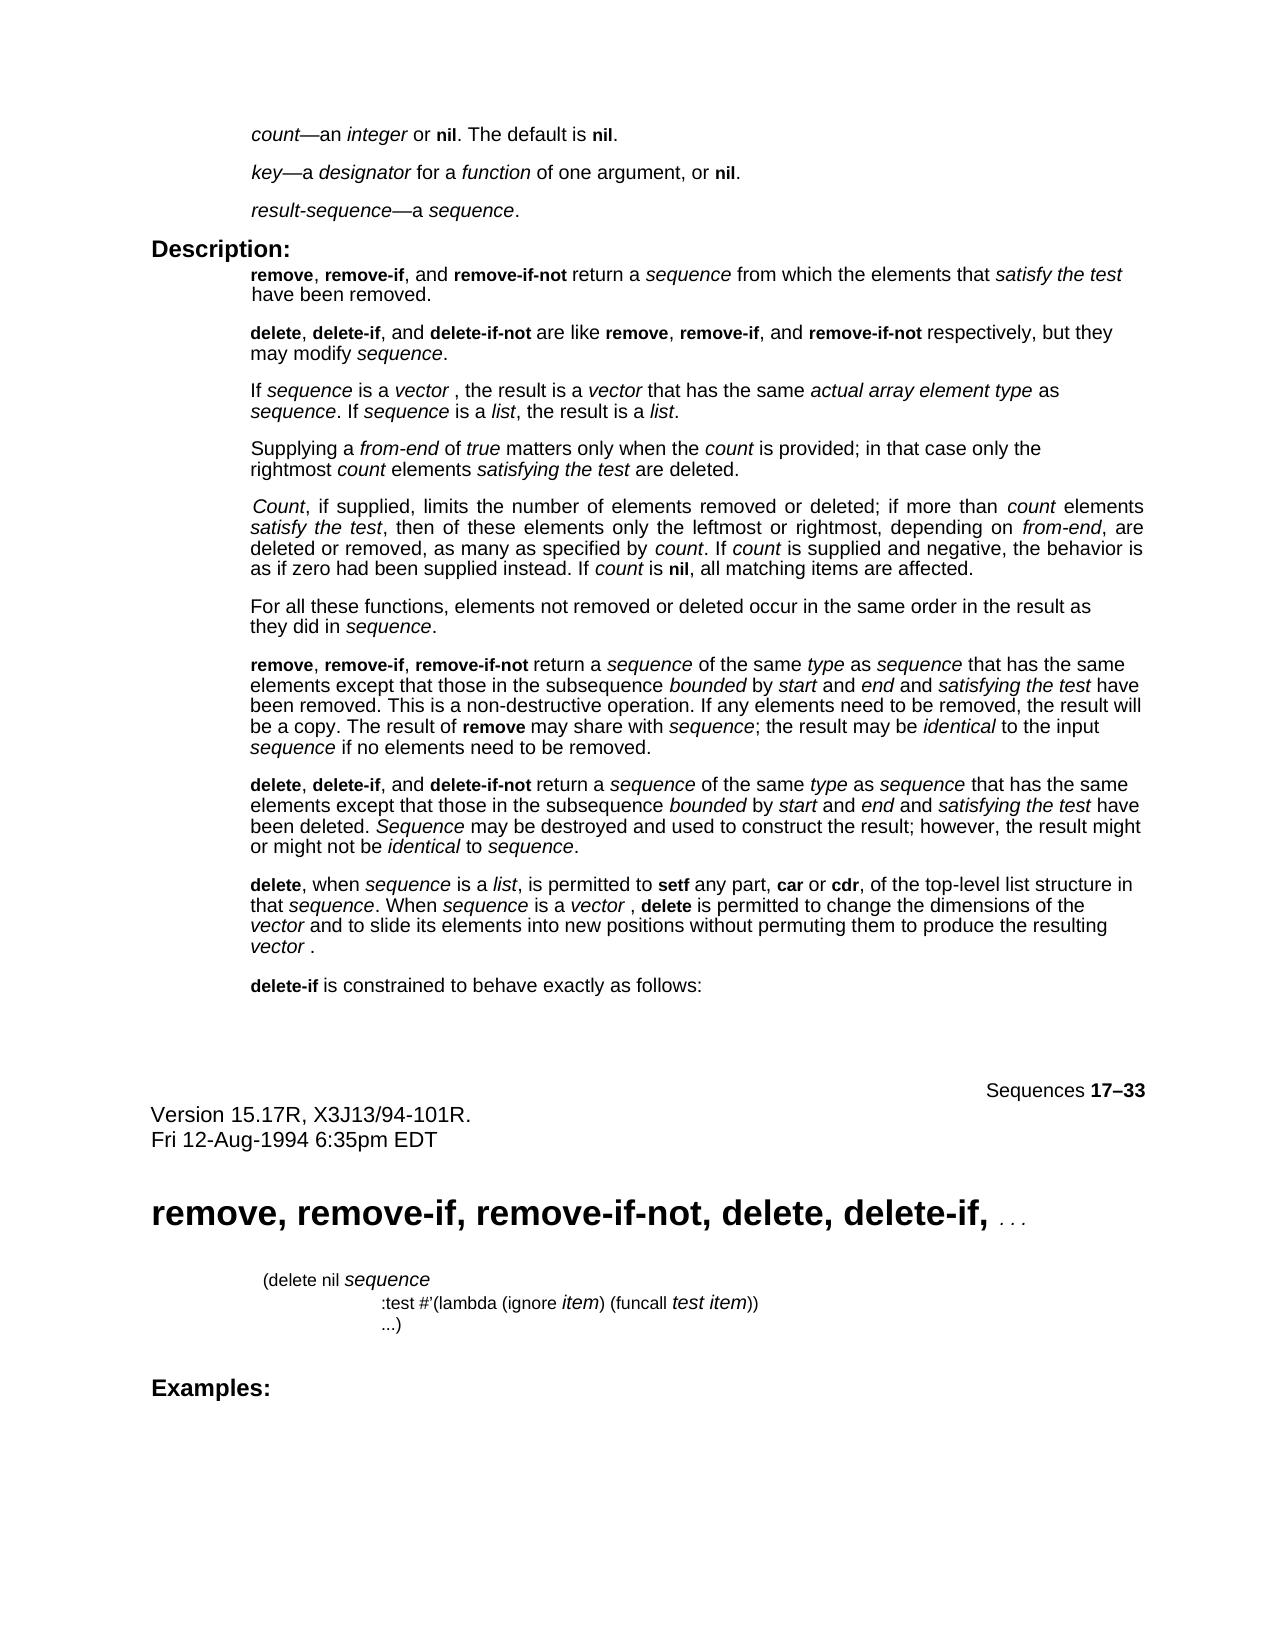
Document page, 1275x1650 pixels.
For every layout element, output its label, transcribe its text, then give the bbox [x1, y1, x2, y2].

text remove, remove-if, remove-if-not return a sequence of the same type as sequence that has the same elements except that those in the subsequence bounded by start and end and satisfying the test have been removed. This is a non-destructive operation. If any elements need to be removed, the result will be a copy. The result of remove may share with sequence; the result may be identical to the input sequence if no elements need to be removed. [250, 655, 1147, 758]
text delete-if is constrained to behave exactly as follows: [250, 974, 1148, 997]
text delete, delete-if, and delete-if-not return a sequence of the same type as sequence that has the same elements except that those in the subsequence bounded by start and end and satisfying the test have been deleted. Sequence may be destroyed and used to construct the result; however, the result might or might not be identical to sequence. [250, 775, 1142, 858]
text Supplying a from-end of true matters only when the count is provided; in that case only the rightmost count elements satisfying the test are deleted. [250, 439, 1113, 480]
text (delete nil sequence [263, 1268, 1148, 1291]
text result-sequence—a sequence. [251, 198, 1148, 221]
text count—an integer or nil. The default is nil. [251, 123, 1148, 146]
text Examples: [151, 1374, 1148, 1401]
text remove, remove-if, remove-if-not, delete, delete-if, . . . [151, 1192, 1148, 1233]
text If sequence is a vector , the result is a vector that has the same actual array element type as sequence. If sequence is a list, the result is a list. [250, 381, 1110, 422]
text delete, delete-if, and delete-if-not are like remove, remove-if, and remove-if-not respectively, but they may modify sequence. [250, 323, 1130, 364]
text Version 15.17R, X3J13/94-101R. [150, 1102, 1148, 1127]
text remove, remove-if, and remove-if-not return a sequence from which the elements that satisfy the test have been removed. [250, 265, 1145, 306]
text Count, if supplied, limits the number of elements removed or deleted; if more than count elements satisfy the test, then of these elements only the leftmost or rightmost, depending on from-end, are deleted or removed, as many as specified by count. If count is supplied and negative, the behavior is as if zero had been supplied instead. If count is nil, all matching items are affected. [250, 497, 1144, 580]
text Fri 12-Aug-1994 6:35pm EDT [151, 1127, 1148, 1152]
text For all these functions, elements not removed or deleted occur in the same order in the result as they did in sequence. [250, 597, 1133, 638]
text Sequences 17–33 [150, 1079, 1145, 1102]
text :test #’(lambda (ignore item) (funcall test item)) [381, 1291, 1148, 1313]
text key—a designator for a function of one argument, or nil. [251, 161, 1148, 183]
text delete, when sequence is a list, is permitted to setf any part, car or cdr, of the top-level list structure in that sequence. When sequence is a vector , delete is permitted to change the dimensions of the vector and to slide its elements into new positions without permuting them to produce the resulting vector . [250, 875, 1146, 958]
text ...) [381, 1314, 1148, 1334]
text Description: [151, 235, 1148, 263]
